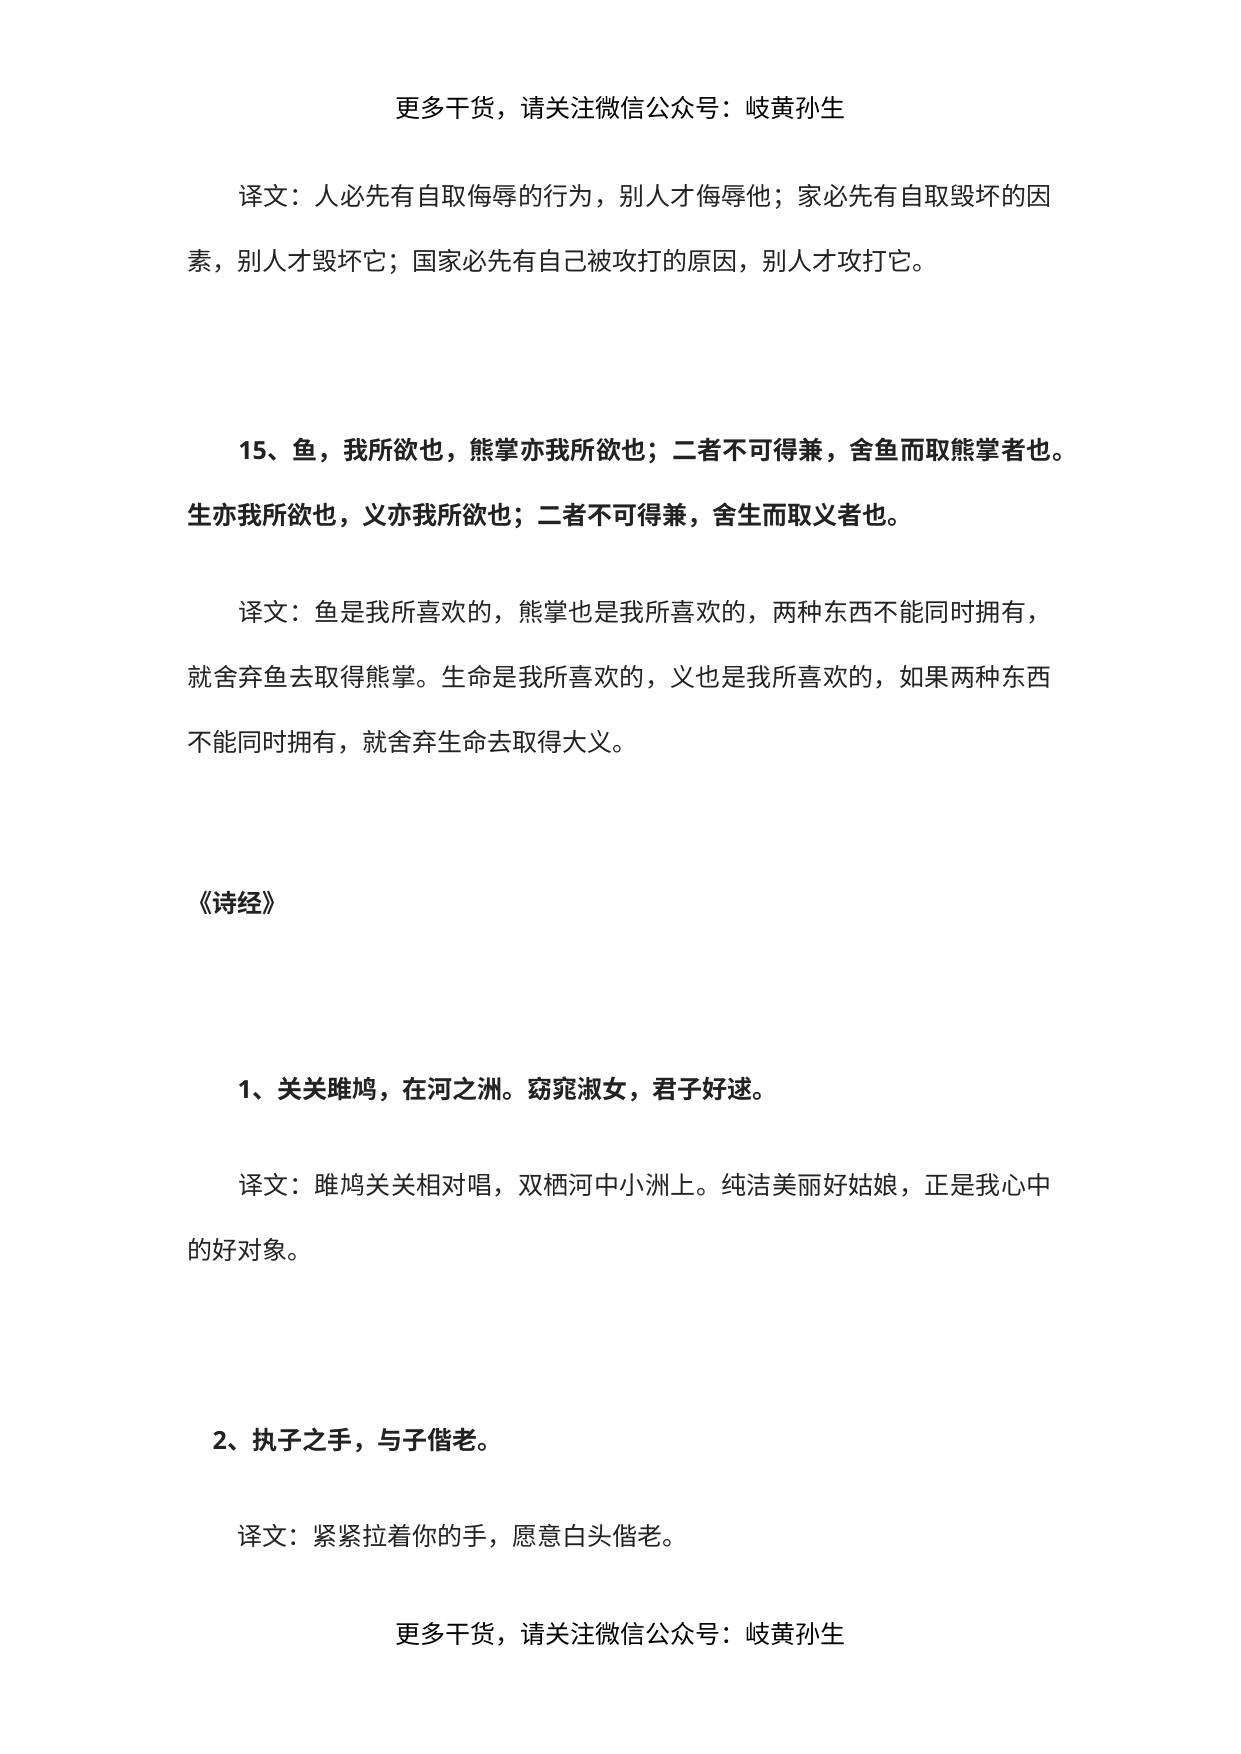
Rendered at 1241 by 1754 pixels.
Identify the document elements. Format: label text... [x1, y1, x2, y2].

text 1、关关雎鸠，在河之洲。窈窕淑女，君子好逑。 [187, 1055, 1053, 1120]
text 译文：雎鸠关关相对唱，双栖河中小洲上。纯洁美丽好姑娘，正是我心中的好对象。 [187, 1151, 1053, 1281]
text 15、鱼，我所欲也，熊掌亦我所欲也；二者不可得兼，舍鱼而取熊掌者也。生亦我所欲也，义亦我所欲也；二者不可得兼，舍生而取义者也。 [187, 416, 1053, 546]
text 译文：人必先有自取侮辱的行为，别人才侮辱他；家必先有自取毁坏的因素，别人才毁坏它；国家必先有自己被攻打的原因，别人才攻打它。 [187, 162, 1053, 292]
text 译文：鱼是我所喜欢的，熊掌也是我所喜欢的，两种东西不能同时拥有，就舍弃鱼去取得熊掌。生命是我所喜欢的，义也是我所喜欢的，如果两种东西不能同时拥有，就舍弃生命去取得大义。 [187, 578, 1053, 773]
text 《诗经》 [187, 869, 1053, 934]
text 译文：紧紧拉着你的手，愿意白头偕老。 [187, 1502, 1053, 1567]
text 2、执子之手，与子偕老。 [187, 1406, 1053, 1471]
